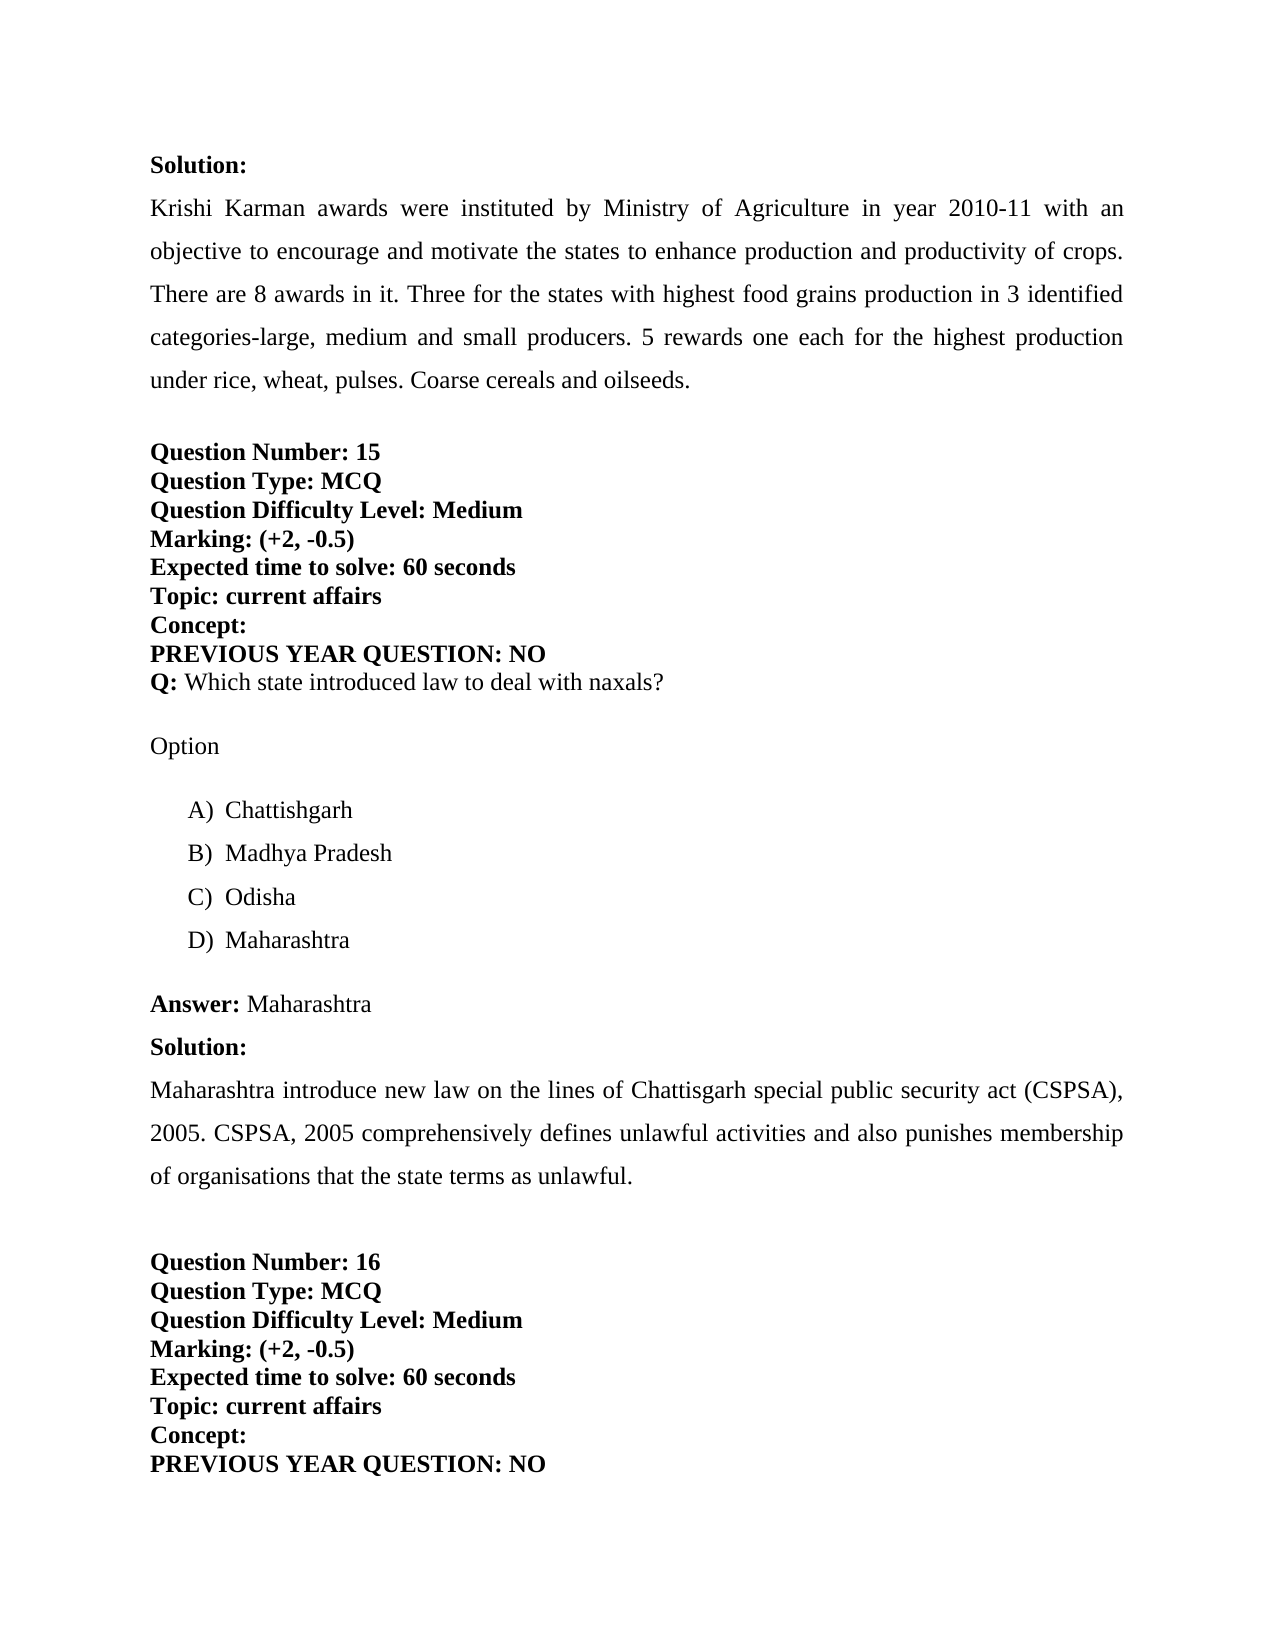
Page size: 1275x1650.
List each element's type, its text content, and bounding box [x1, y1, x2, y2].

text Question Number: 16 [150, 1247, 1125, 1276]
text Concept: [150, 610, 1125, 639]
text Solution: [150, 1032, 1125, 1061]
text PREVIOUS YEAR QUESTION: NO [150, 1449, 1125, 1477]
text Answer: Maharashtra [150, 989, 1125, 1017]
text Question Type: MCQ [150, 466, 1125, 495]
text PREVIOUS YEAR QUESTION: NO [150, 639, 1125, 667]
text Expected time to solve: 60 seconds [150, 1362, 1125, 1391]
text Marking: (+2, -0.5) [150, 524, 1125, 552]
text Question Difficulty Level: Medium [150, 1305, 1125, 1334]
text Maharashtra introduce new law on the lines of Chattisgarh special public security act (CSPSA), 2005. CSPSA, 2005 comprehensively defines unlawful activities and also punishes membership of organisations that the state terms as unlawful. [150, 1075, 1125, 1190]
text Topic: current affairs [150, 581, 1125, 610]
text Solution: [150, 150, 1125, 179]
list Maharashtra [187, 925, 1125, 953]
list Madhya Pradesh [187, 838, 1125, 867]
text Topic: current affairs [150, 1391, 1125, 1420]
text Option [150, 731, 1125, 760]
text Q: Which state introduced law to deal with naxals? [150, 667, 1125, 696]
text Marking: (+2, -0.5) [150, 1334, 1125, 1362]
text Question Difficulty Level: Medium [150, 495, 1125, 524]
list Chattishgarh [187, 795, 1125, 824]
text Krishi Karman awards were instituted by Ministry of Agriculture in year 2010-11 with an objective to encourage and motivate the states to enhance production and productivity of crops. There are 8 awards in it. Three for the states with highest food grains production in 3 identified categories-large, medium and small producers. 5 rewards one each for the highest production under rice, wheat, pulses. Coarse cereals and oilseeds. [150, 193, 1125, 394]
text Expected time to solve: 60 seconds [150, 552, 1125, 581]
text Concept: [150, 1420, 1125, 1449]
text Question Type: MCQ [150, 1276, 1125, 1305]
text Question Number: 15 [150, 437, 1125, 466]
list Odisha [187, 882, 1125, 910]
